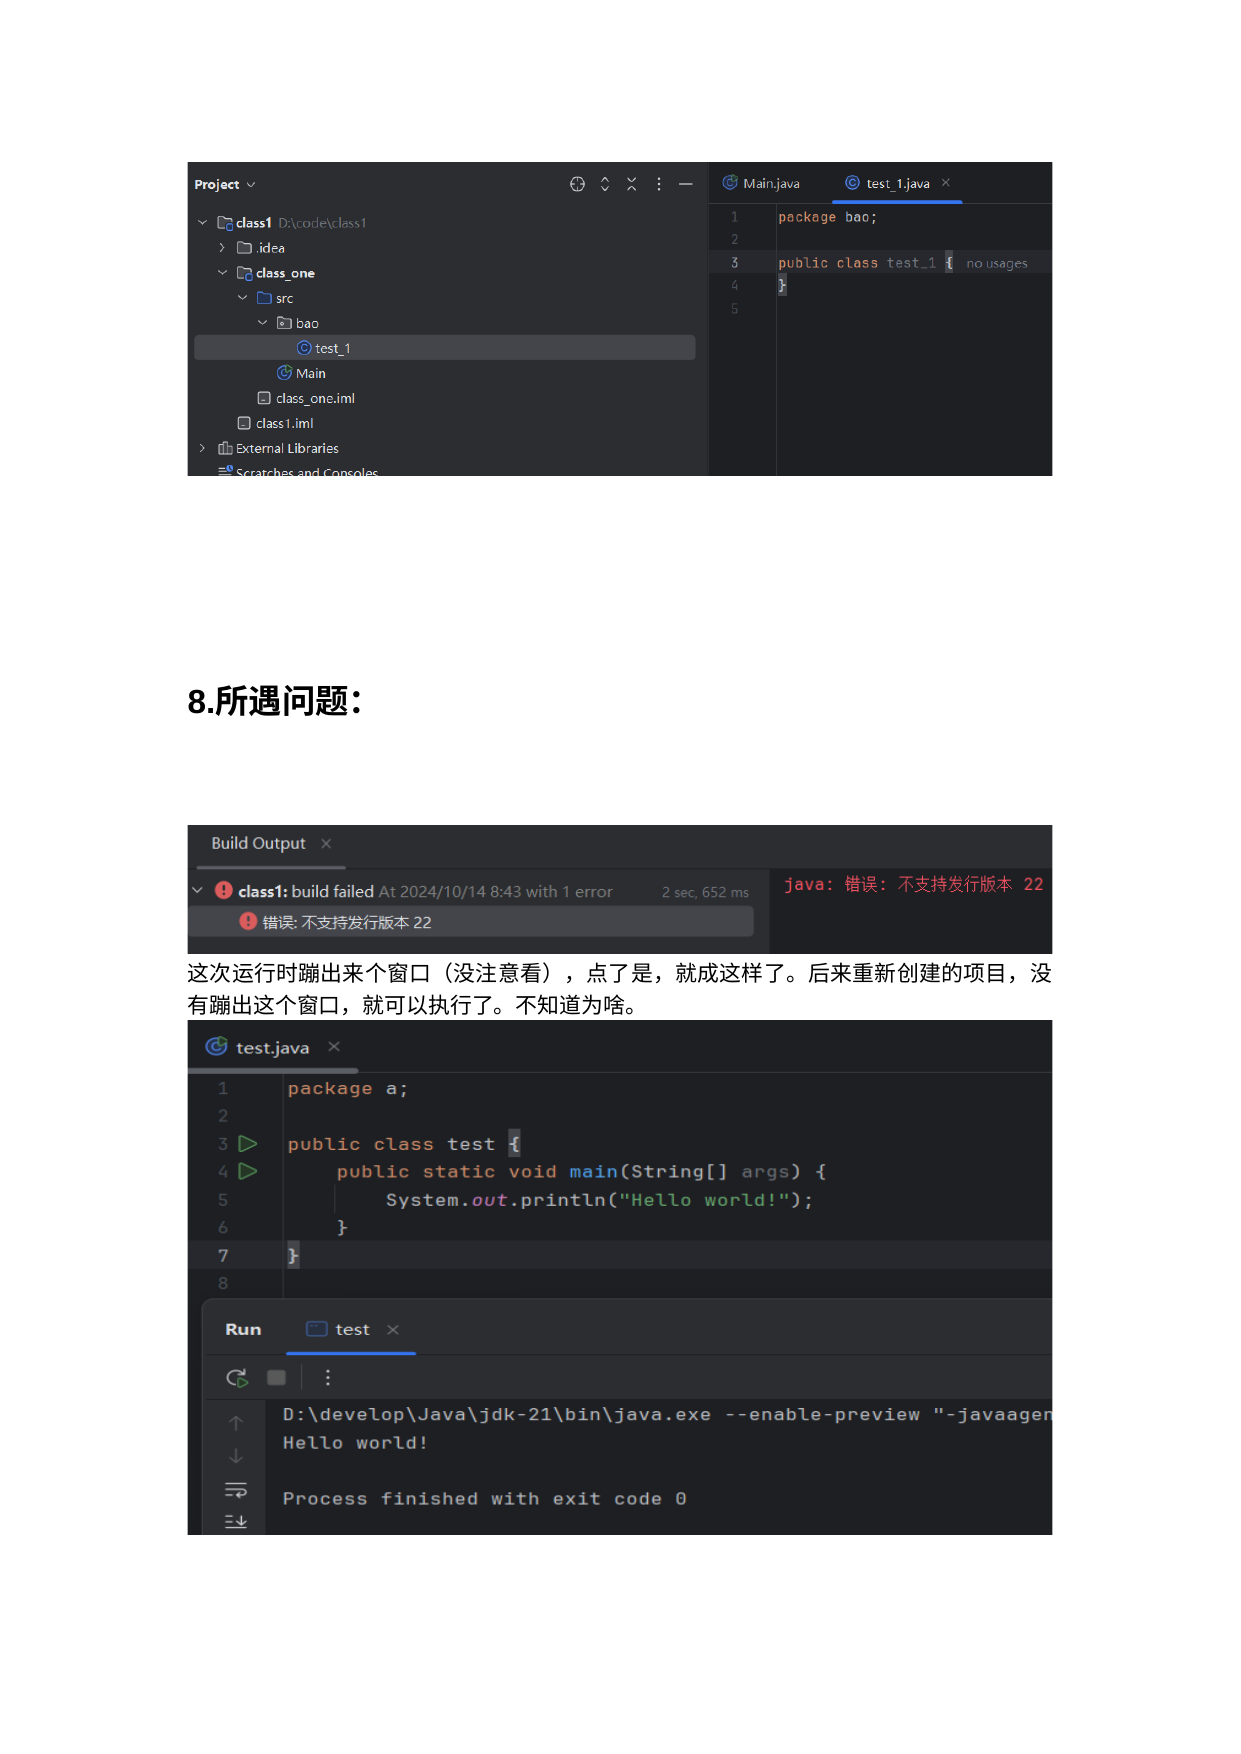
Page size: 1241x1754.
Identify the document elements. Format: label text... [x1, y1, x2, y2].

picture [187, 825, 1053, 954]
subtitle 8.所遇问题： [187, 666, 1053, 731]
picture [187, 1020, 1053, 1535]
list 这次运行时蹦出来个窗口（没注意看），点了是，就成这样了。后来重新创建的项目，没有蹦出这个窗口，就可以执行了。不知道为啥。 [187, 956, 1053, 1020]
picture [187, 162, 1053, 476]
